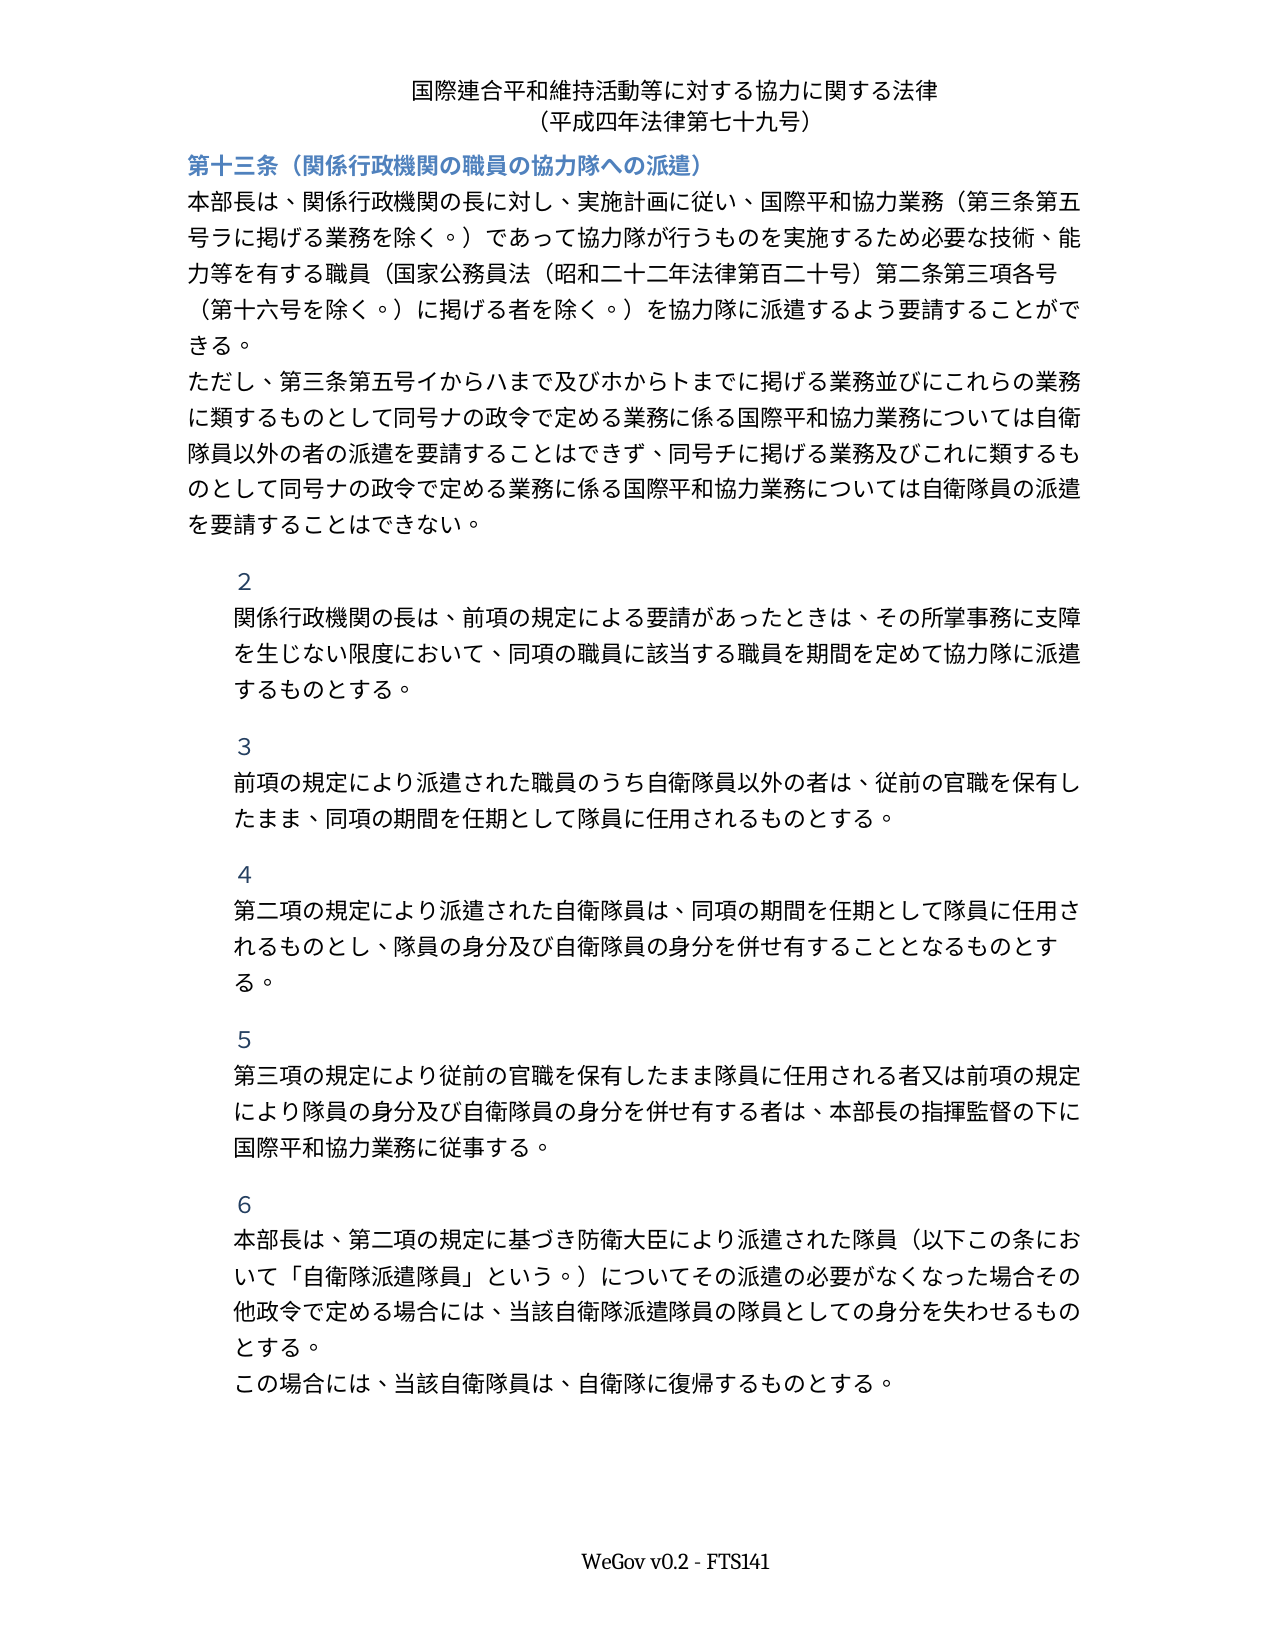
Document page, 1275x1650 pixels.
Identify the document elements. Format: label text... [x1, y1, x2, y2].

text 本部長は、第二項の規定に基づき防衛大臣により派遣された隊員（以下この条において「自衛隊派遣隊員」という。）についてその派遣の必要がなくなった場合その他政令で定める場合には、当該自衛隊派遣隊員の隊員としての身分を失わせるものとする。 この場合には、当該自衛隊員は、自衛隊に復帰するものとする。 [233, 1224, 1087, 1399]
text 前項の規定により派遣された職員のうち自衛隊員以外の者は、従前の官職を保有したまま、同項の期間を任期として隊員に任用されるものとする。 [233, 767, 1087, 834]
subtitle ４ [233, 859, 1087, 891]
text 第二項の規定により派遣された自衛隊員は、同項の期間を任期として隊員に任用されるものとし、隊員の身分及び自衛隊員の身分を併せ有することとなるものとする。 [233, 895, 1087, 998]
subtitle ６ [233, 1188, 1087, 1220]
subtitle ２ [233, 566, 1087, 597]
subtitle 第十三条（関係行政機関の職員の協力隊への派遣） [187, 150, 1087, 181]
text 第三項の規定により従前の官職を保有したまま隊員に任用される者又は前項の規定により隊員の身分及び自衛隊員の身分を併せ有する者は、本部長の指揮監督の下に国際平和協力業務に従事する。 [233, 1060, 1087, 1163]
subtitle ３ [233, 731, 1087, 762]
text 本部長は、関係行政機関の長に対し、実施計画に従い、国際平和協力業務（第三条第五号ラに掲げる業務を除く。）であって協力隊が行うものを実施するため必要な技術、能力等を有する職員（国家公務員法（昭和二十二年法律第百二十号）第二条第三項各号（第十六号を除く。）に掲げる者を除く。）を協力隊に派遣するよう要請することができる。 ただし、第三条第五号イからハまで及びホからトまでに掲げる業務並びにこれらの業務に類するものとして同号ナの政令で定める業務に係る国際平和協力業務については自衛隊員以外の者の派遣を要請することはできず、同号チに掲げる業務及びこれに類するものとして同号ナの政令で定める業務に係る国際平和協力業務については自衛隊員の派遣を要請することはできない。 [187, 186, 1087, 541]
subtitle ５ [233, 1024, 1087, 1055]
text 関係行政機関の長は、前項の規定による要請があったときは、その所掌事務に支障を生じない限度において、同項の職員に該当する職員を期間を定めて協力隊に派遣するものとする。 [233, 602, 1087, 705]
